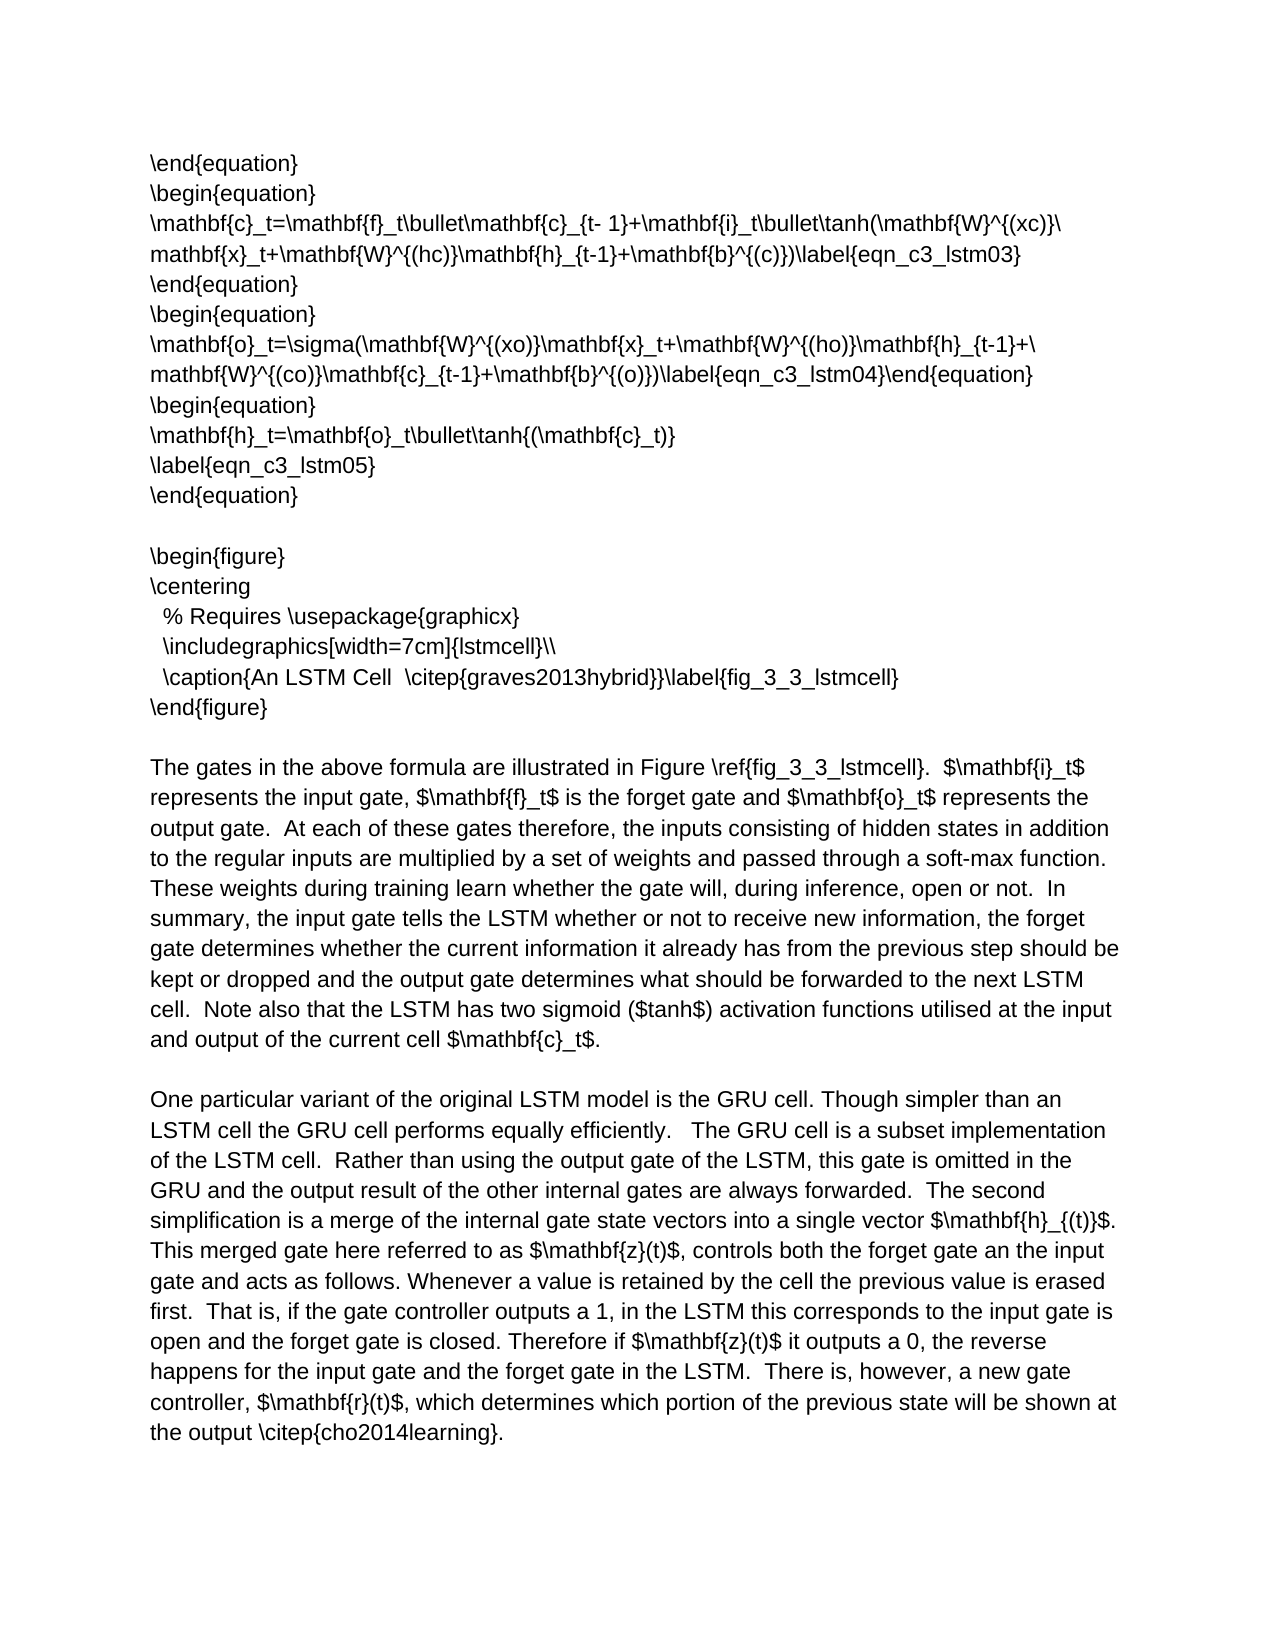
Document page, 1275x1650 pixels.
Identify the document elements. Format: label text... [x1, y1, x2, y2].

text \label{eqn_c3_lstm05} [150, 452, 1125, 478]
text \end{equation} [150, 271, 1125, 297]
text \centering [150, 573, 1125, 599]
text \caption{An LSTM Cell \citep{graves2013hybrid}}\label{fig_3_3_lstmcell} [150, 663, 1125, 690]
text % Requires \usepackage{graphicx} [150, 603, 1125, 629]
text \end{equation} [150, 150, 1125, 176]
text \mathbf{o}_t=\sigma(\mathbf{W}^{(xo)}\mathbf{x}_t+\mathbf{W}^{(ho)}\mathbf{h}_{t-1}+\mathbf{W}^{(co)}\mathbf{c}_{t-1}+\mathbf{b}^{(o)})\label{eqn_c3_lstm04}\end{equation} [150, 331, 1125, 388]
text \begin{equation} [150, 301, 1125, 327]
text \begin{figure} [150, 543, 1125, 569]
text \mathbf{h}_t=\mathbf{o}_t\bullet\tanh{(\mathbf{c}_t)} [150, 422, 1125, 448]
text \begin{equation} [150, 180, 1125, 207]
text One particular variant of the original LSTM model is the GRU cell. Though simpler than an LSTM cell the GRU cell performs equally efficiently. The GRU cell is a subset implementation of the LSTM cell. Rather than using the output gate of the LSTM, this gate is omitted in the GRU and the output result of the other internal gates are always forwarded. The second simplification is a merge of the internal gate state vectors into a single vector $\mathbf{h}_{(t)}$. This merged gate here referred to as $\mathbf{z}(t)$, controls both the forget gate an the input gate and acts as follows. Whenever a value is retained by the cell the previous value is erased first. That is, if the gate controller outputs a 1, in the LSTM this corresponds to the input gate is open and the forget gate is closed. Therefore if $\mathbf{z}(t)$ it outputs a 0, the reverse happens for the input gate and the forget gate in the LSTM. There is, however, a new gate controller, $\mathbf{r}(t)$, which determines which portion of the previous state will be shown at the output \citep{cho2014learning}. [150, 1086, 1125, 1445]
text \mathbf{c}_t=\mathbf{f}_t\bullet\mathbf{c}_{t- 1}+\mathbf{i}_t\bullet\tanh(\mathbf{W}^{(xc)}\mathbf{x}_t+\mathbf{W}^{(hc)}\mathbf{h}_{t-1}+\mathbf{b}^{(c)})\label{eqn_c3_lstm03} [150, 210, 1125, 267]
text \end{figure} [150, 694, 1125, 720]
text The gates in the above formula are illustrated in Figure \ref{fig_3_3_lstmcell}. $\mathbf{i}_t$ represents the input gate, $\mathbf{f}_t$ is the forget gate and $\mathbf{o}_t$ represents the output gate. At each of these gates therefore, the inputs consisting of hidden states in addition to the regular inputs are multiplied by a set of weights and passed through a soft-max function. These weights during training learn whether the gate will, during inference, open or not. In summary, the input gate tells the LSTM whether or not to receive new information, the forget gate determines whether the current information it already has from the previous step should be kept or dropped and the output gate determines what should be forwarded to the next LSTM cell. Note also that the LSTM has two sigmoid ($tanh$) activation functions utilised at the input and output of the current cell $\mathbf{c}_t$. [150, 754, 1125, 1052]
text \end{equation} [150, 482, 1125, 509]
text \includegraphics[width=7cm]{lstmcell}\\ [150, 633, 1125, 660]
text \begin{equation} [150, 392, 1125, 418]
